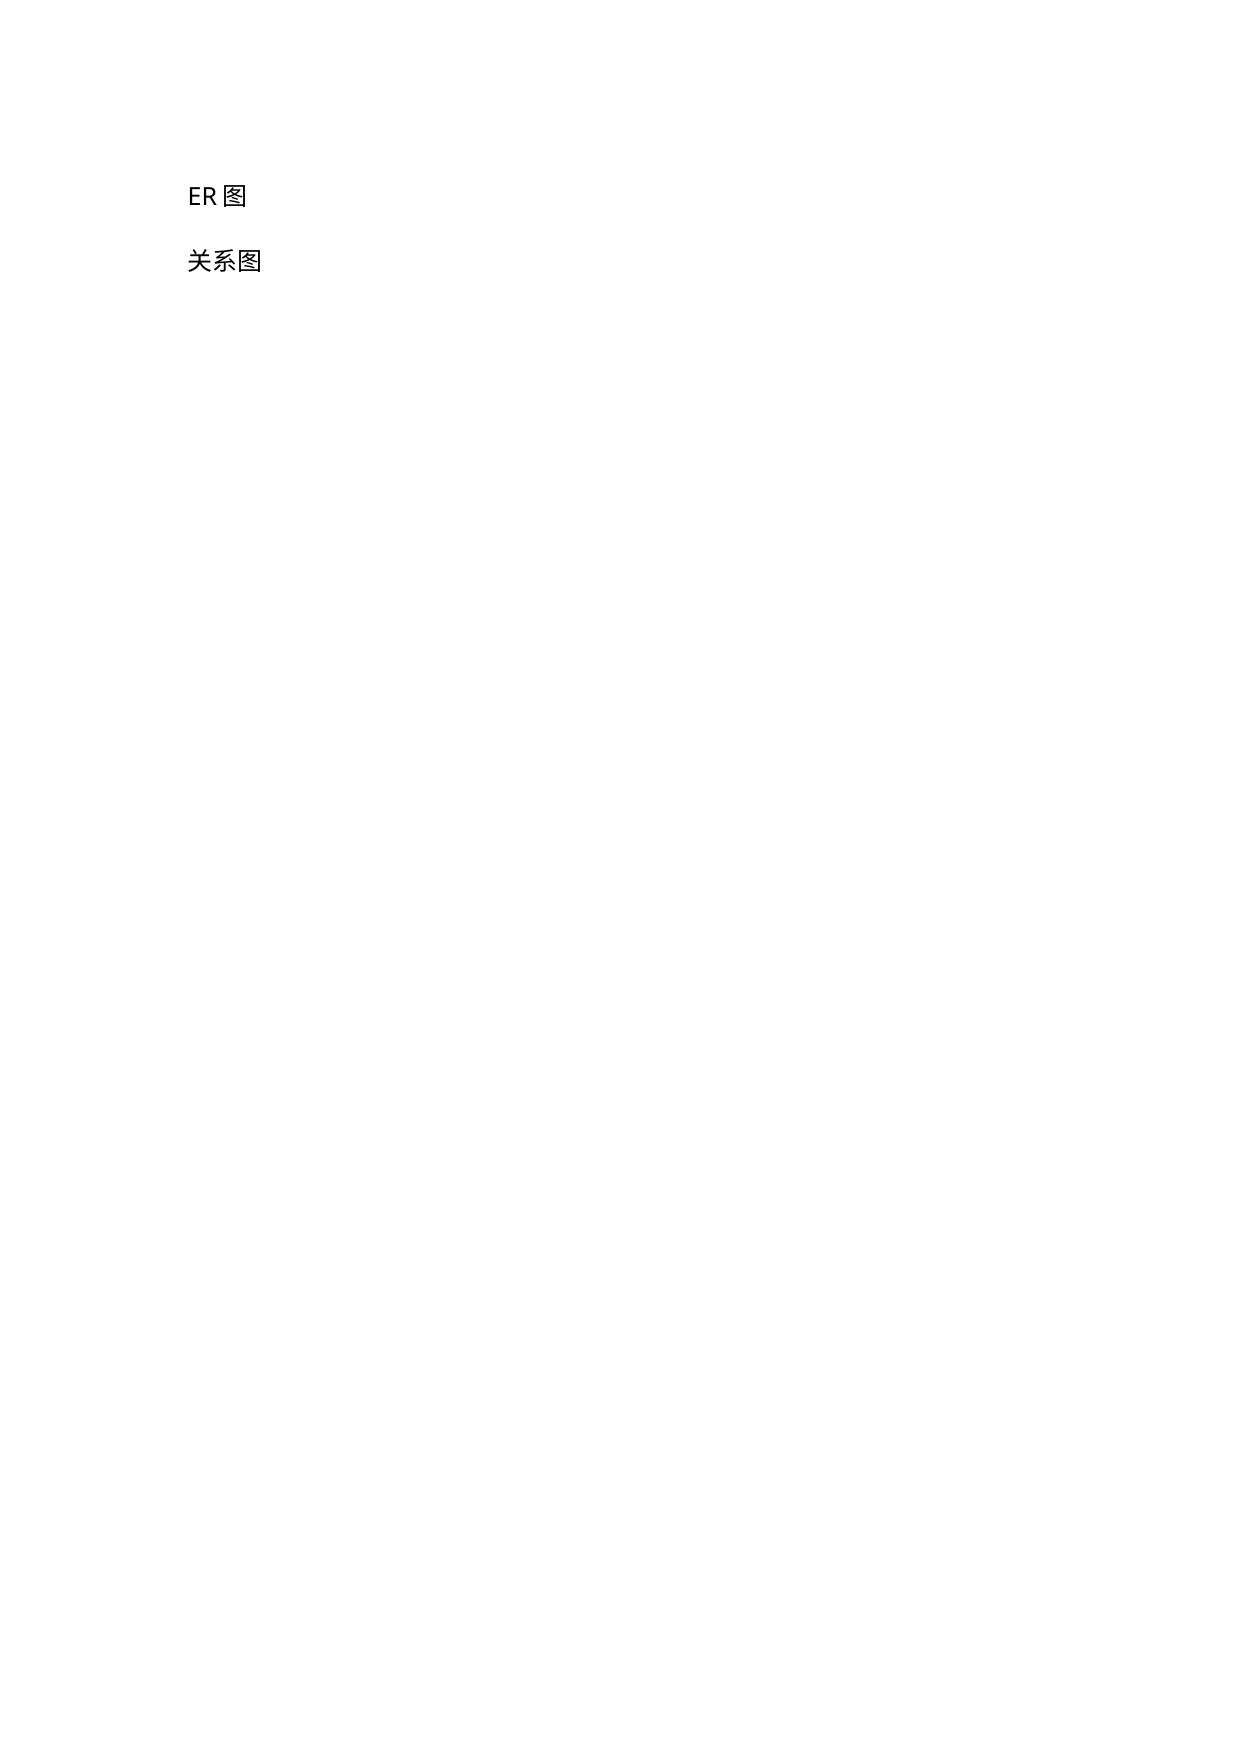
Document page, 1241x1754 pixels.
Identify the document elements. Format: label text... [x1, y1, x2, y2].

text ER图 [187, 162, 1053, 227]
text 关系图 [187, 227, 1053, 292]
